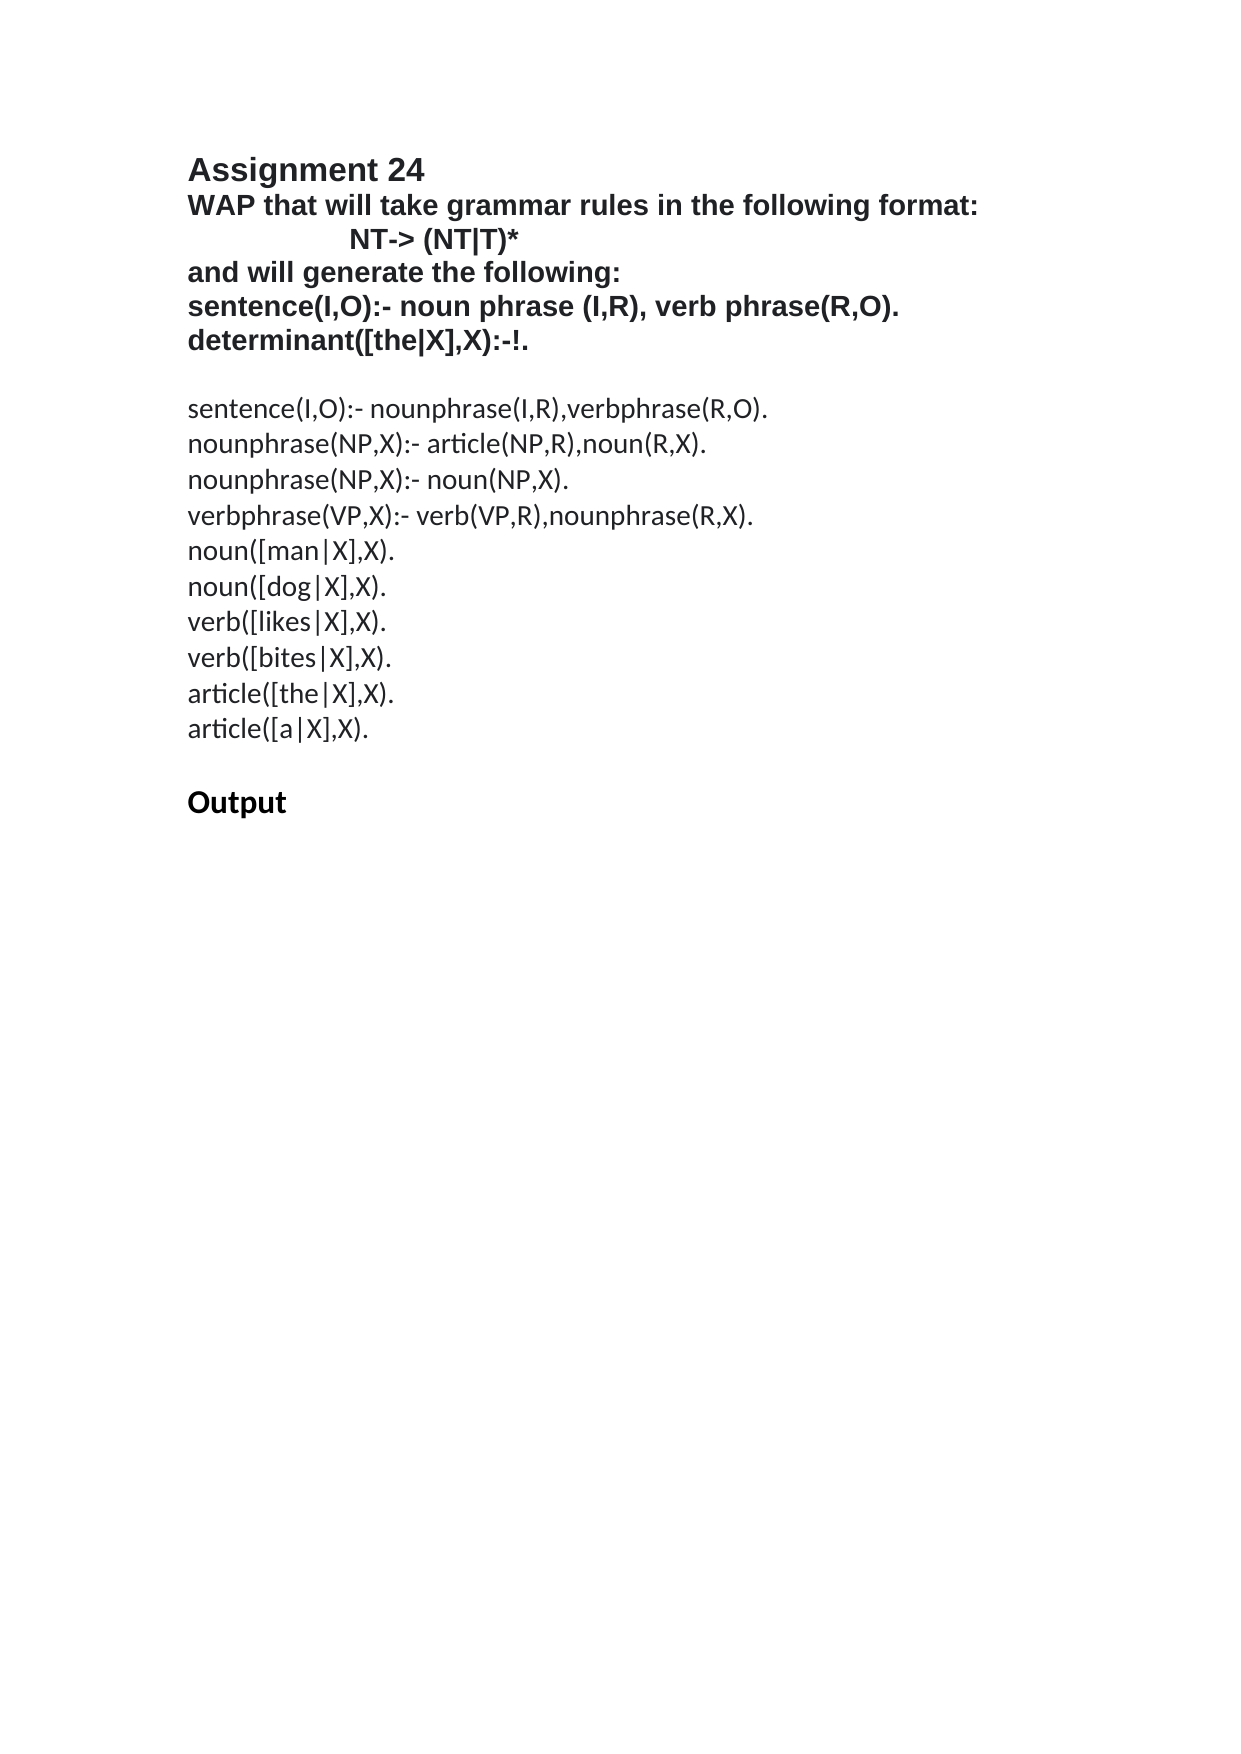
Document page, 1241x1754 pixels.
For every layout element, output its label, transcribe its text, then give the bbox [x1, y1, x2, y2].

subtitle Assignment 24 [187, 150, 1053, 188]
text nounphrase(NP,X):- article(NP,R),noun(R,X). [187, 425, 1053, 461]
text nounphrase(NP,X):- noun(NP,X). [187, 461, 1053, 497]
text verb([likes|X],X). [187, 603, 1053, 639]
text article([the|X],X). [187, 675, 1053, 710]
text noun([dog|X],X). [187, 568, 1053, 603]
text and will generate the following: [187, 256, 1053, 289]
text WAP that will take grammar rules in the following format: [187, 188, 1053, 222]
text determinant([the|X],X):-!. [187, 323, 1053, 356]
text sentence(I,O):- nounphrase(I,R),verbphrase(R,O). [187, 390, 1053, 425]
text sentence(I,O):- noun phrase (I,R), verb phrase(R,O). [187, 289, 1053, 323]
text article([a|X],X). [187, 710, 1053, 746]
text noun([man|X],X). [187, 532, 1053, 568]
text Output [187, 782, 1053, 822]
text verbphrase(VP,X):- verb(VP,R),nounphrase(R,X). [187, 497, 1053, 532]
text verb([bites|X],X). [187, 639, 1053, 675]
text NT-> (NT|T)* [187, 222, 1053, 256]
